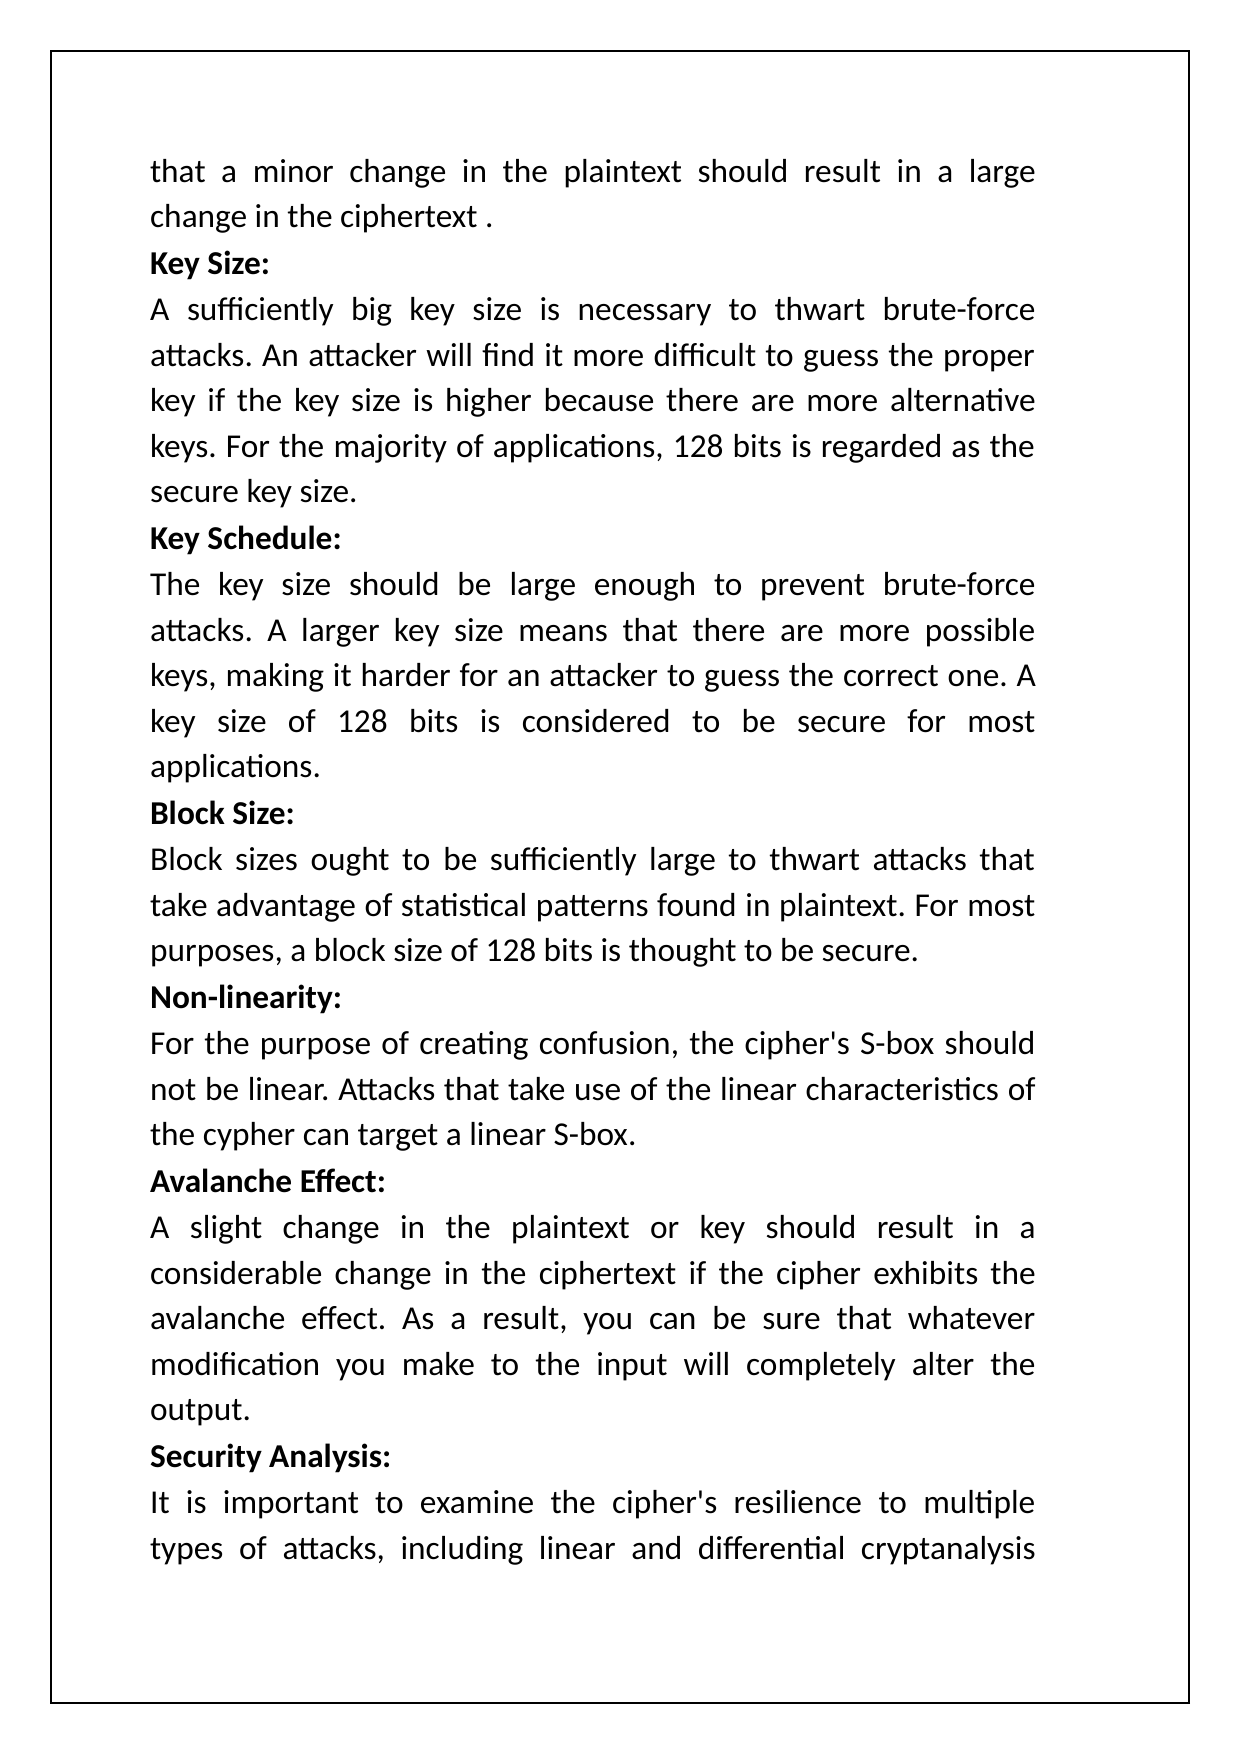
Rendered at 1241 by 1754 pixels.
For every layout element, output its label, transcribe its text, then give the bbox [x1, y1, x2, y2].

text Key Size: [150, 242, 1037, 283]
text Block Size: [150, 792, 1037, 833]
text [150, 150, 1037, 236]
text Block sizes ought to be sufficiently large to thwart attacks that take advantage of statistical patterns found in plaintext. For most purposes, a block size of 128 bits is thought to be secure. [150, 838, 1037, 970]
text Key Schedule: [150, 517, 1037, 558]
text A sufficiently big key size is necessary to thwart brute-force attacks. An attacker will find it more difficult to guess the proper key if the key size is higher because there are more alternative keys. For the majority of applications, 128 bits is regarded as the secure key size. [150, 288, 1037, 511]
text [150, 1481, 1037, 1568]
text The key size should be large enough to prevent brute-force attacks. A larger key size means that there are more possible keys, making it harder for an attacker to guess the correct one. A key size of 128 bits is considered to be secure for most applications. [150, 563, 1037, 786]
text For the purpose of creating confusion, the cipher's S-box should not be linear. Attacks that take use of the linear characteristics of the cypher can target a linear S-box. [150, 1022, 1037, 1154]
text Non-linearity: [150, 976, 1037, 1017]
text A slight change in the plaintext or key should result in a considerable change in the ciphertext if the cipher exhibits the avalanche effect. As a result, you can be sure that whatever modification you make to the input will completely alter the output. [150, 1206, 1037, 1429]
text Avalanche Effect: [150, 1160, 1037, 1201]
text Security Analysis: [150, 1435, 1037, 1476]
